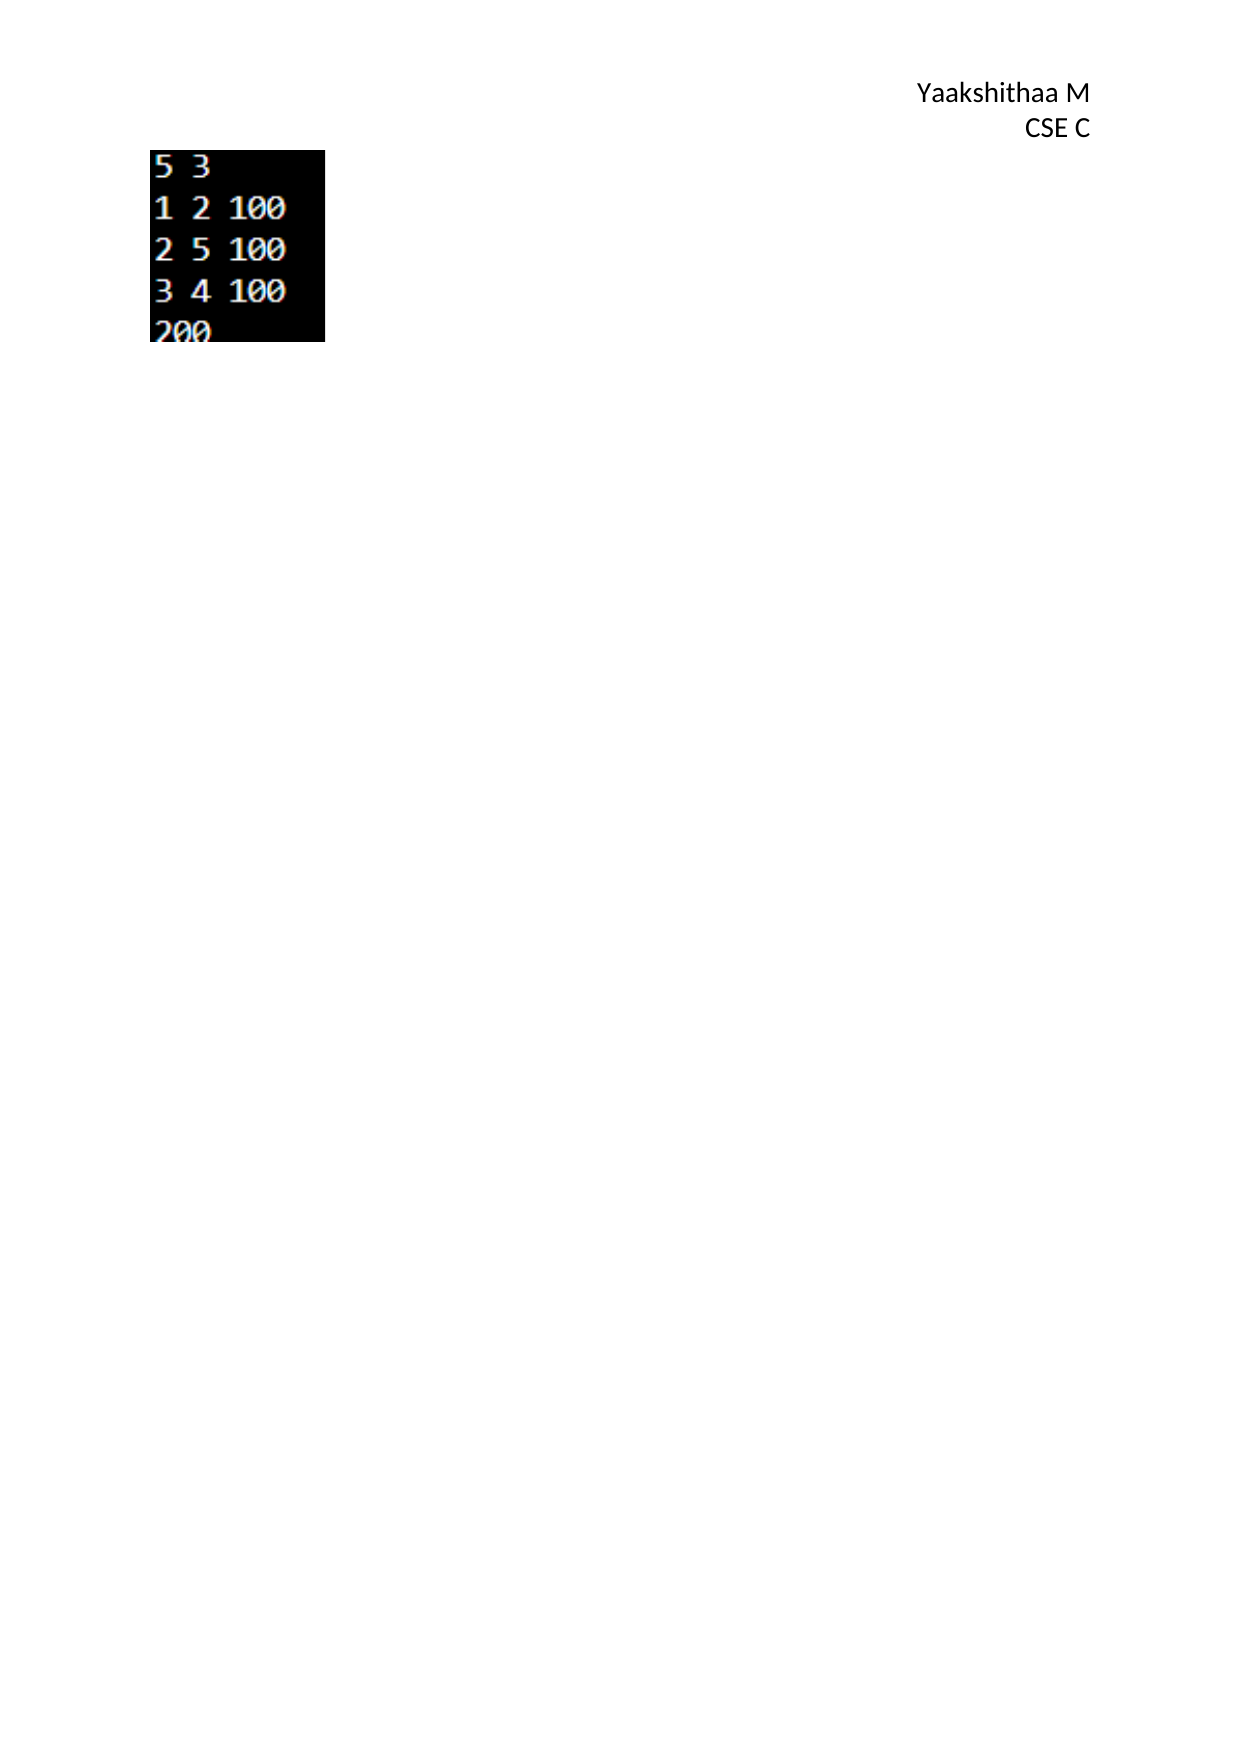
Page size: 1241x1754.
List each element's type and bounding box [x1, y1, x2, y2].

picture [150, 150, 325, 342]
